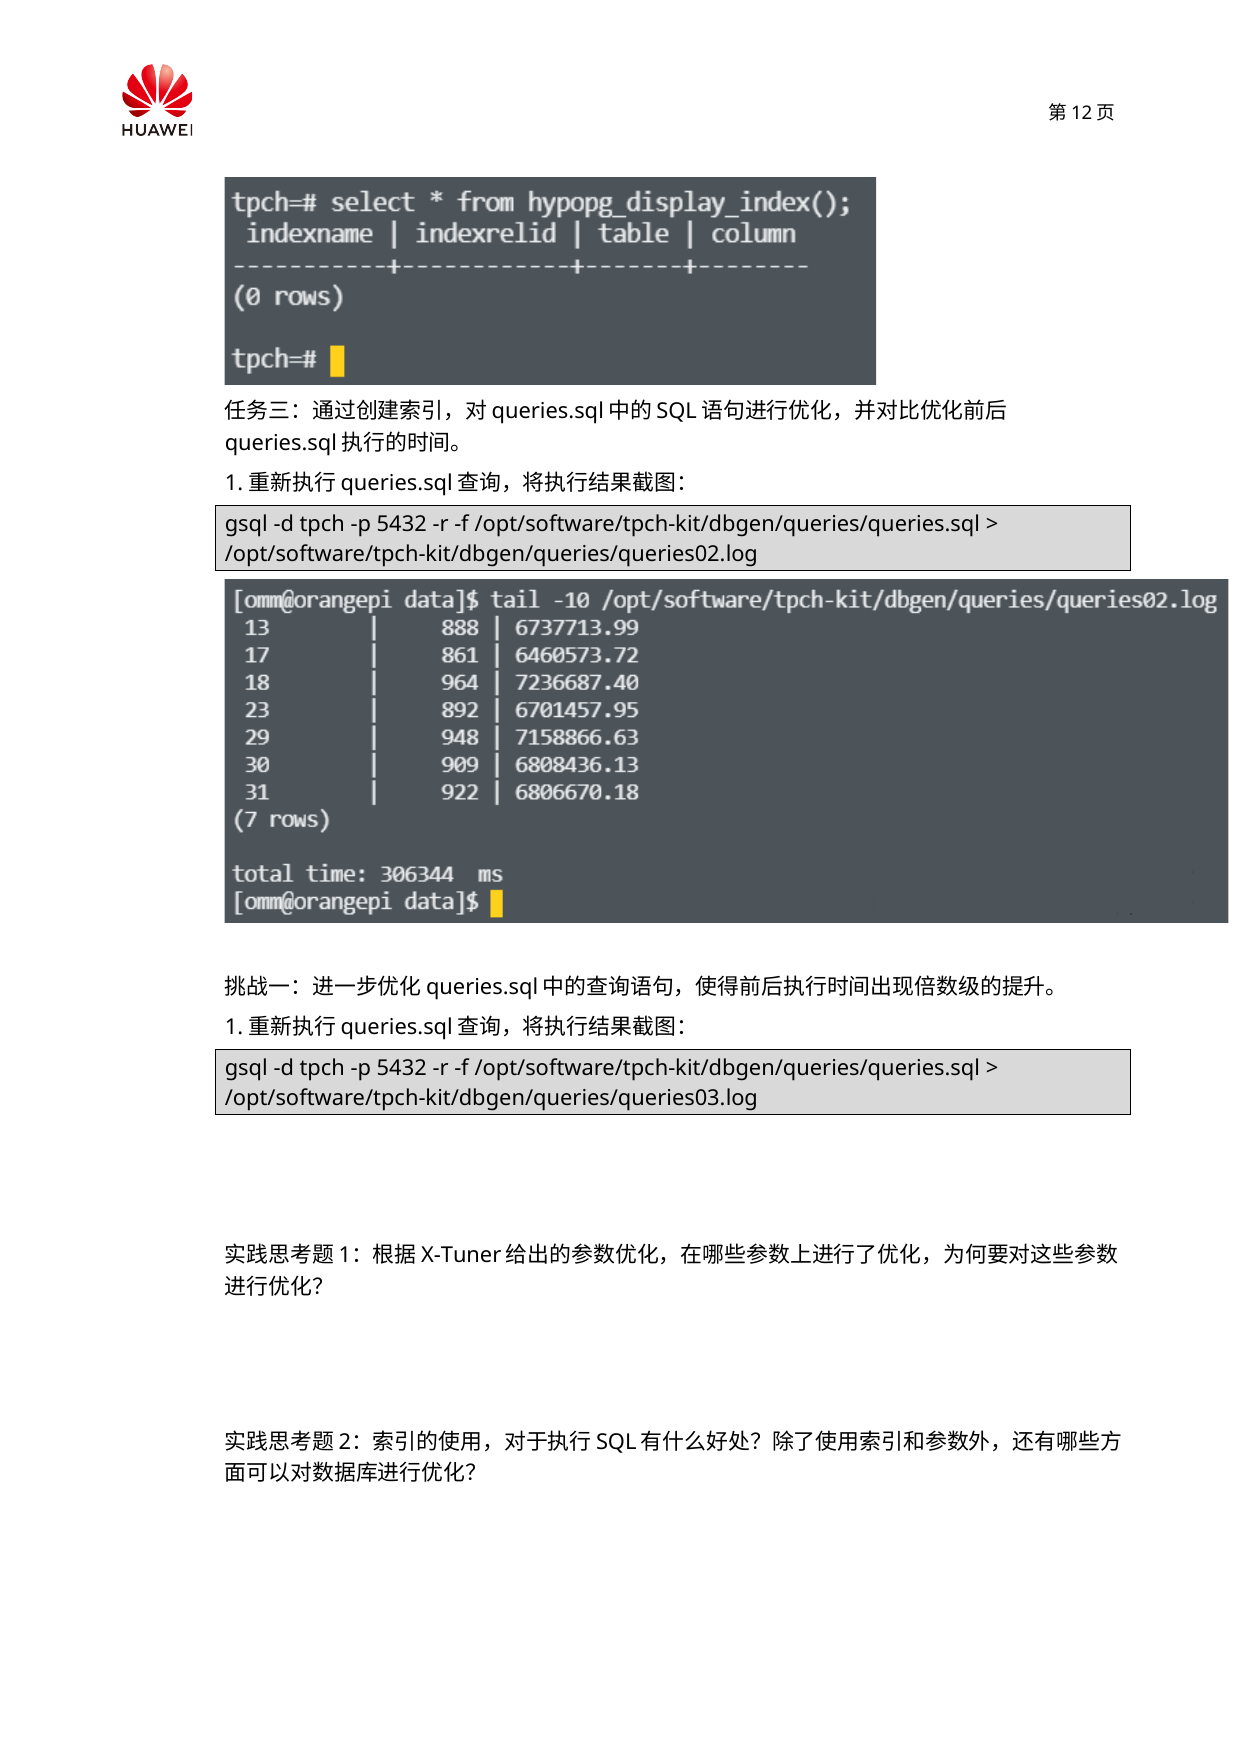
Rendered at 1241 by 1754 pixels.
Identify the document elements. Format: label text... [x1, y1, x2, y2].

text 实践思考题2：索引的使用，对于执行SQL有什么好处？除了使用索引和参数外，还有哪些方面可以对数据库进行优化？ [224, 1424, 1122, 1487]
text 实践思考题1：根据X-Tuner给出的参数优化，在哪些参数上进行了优化，为何要对这些参数进行优化？ [224, 1237, 1122, 1301]
text gsql -d tpch -p 5432 -r -f /opt/software/tpch-kit/dbgen/queries/queries.sql > /opt/software/tpch-kit/dbgen/queries/queries02.log [216, 506, 1130, 570]
text gsql -d tpch -p 5432 -r -f /opt/software/tpch-kit/dbgen/queries/queries.sql > /opt/software/tpch-kit/dbgen/queries/queries03.log [216, 1050, 1130, 1114]
text 1. 重新执行queries.sql查询，将执行结果截图： [224, 1009, 1122, 1041]
text 任务三：通过创建索引，对queries.sql中的SQL语句进行优化，并对比优化前后queries.sql执行的时间。 [224, 393, 1122, 457]
picture [122, 64, 193, 136]
text 1. 重新执行queries.sql查询，将执行结果截图： [224, 465, 1122, 497]
picture [224, 177, 877, 385]
text 挑战一：进一步优化queries.sql中的查询语句，使得前后执行时间出现倍数级的提升。 [224, 969, 1122, 1001]
picture [224, 579, 1229, 923]
